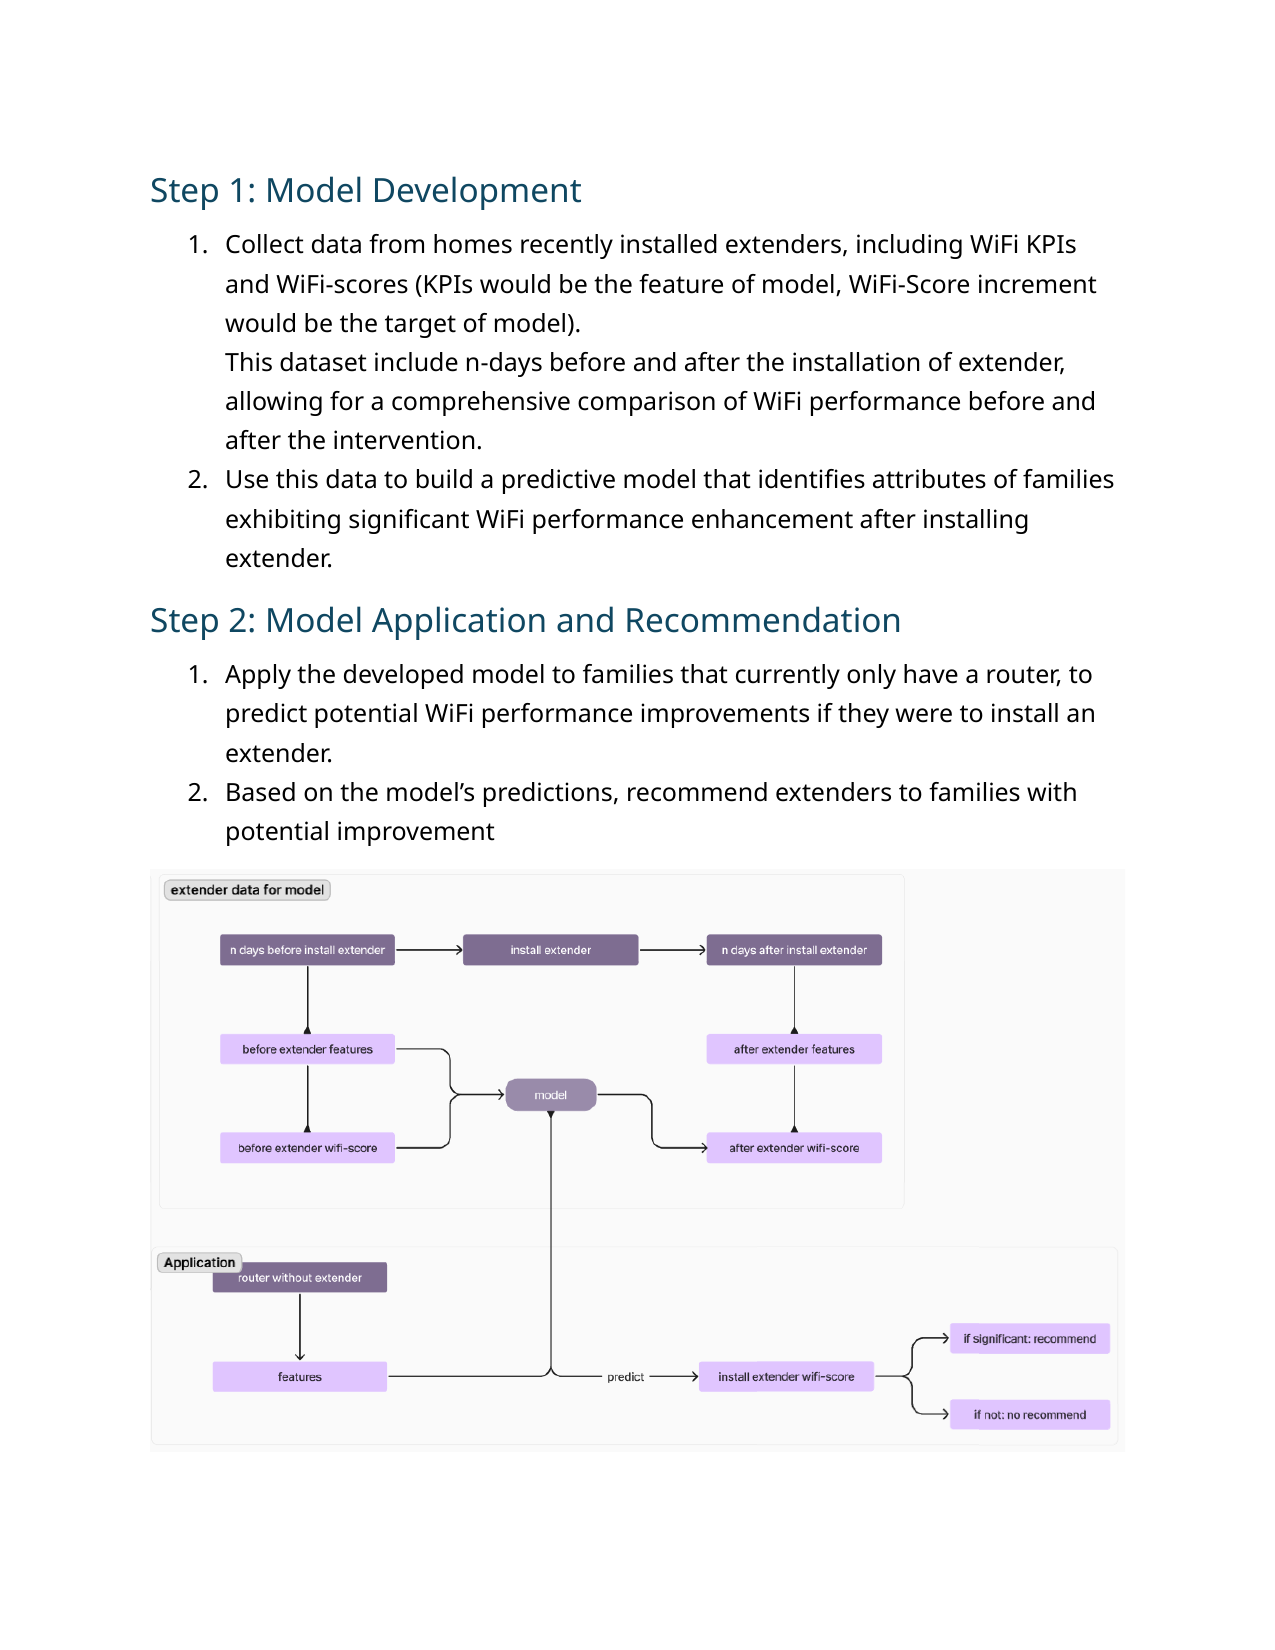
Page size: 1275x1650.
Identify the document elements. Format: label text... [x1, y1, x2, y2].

list This dataset include n-days before and after the installation of extender, allowing for a comprehensive comparison of WiFi performance before and after the intervention. [225, 345, 1125, 457]
subtitle Step 1: Model Development [150, 167, 1125, 212]
subtitle Step 2: Model Application and Recommendation [150, 596, 1125, 642]
list Collect data from homes recently installed extenders, including WiFi KPIs and WiFi-scores (KPIs would be the feature of model, WiFi-Score increment would be the target of model). [187, 227, 1125, 339]
list Apply the developed model to families that currently only have a router, to predict potential WiFi performance improvements if they were to install an extender. [187, 657, 1125, 769]
list Use this data to build a predictive model that identifies attributes of families exhibiting significant WiFi performance enhancement after installing extender. [187, 462, 1125, 574]
list Based on the model’s predictions, recommend extenders to families with potential improvement [187, 774, 1125, 848]
picture [150, 869, 1125, 1452]
